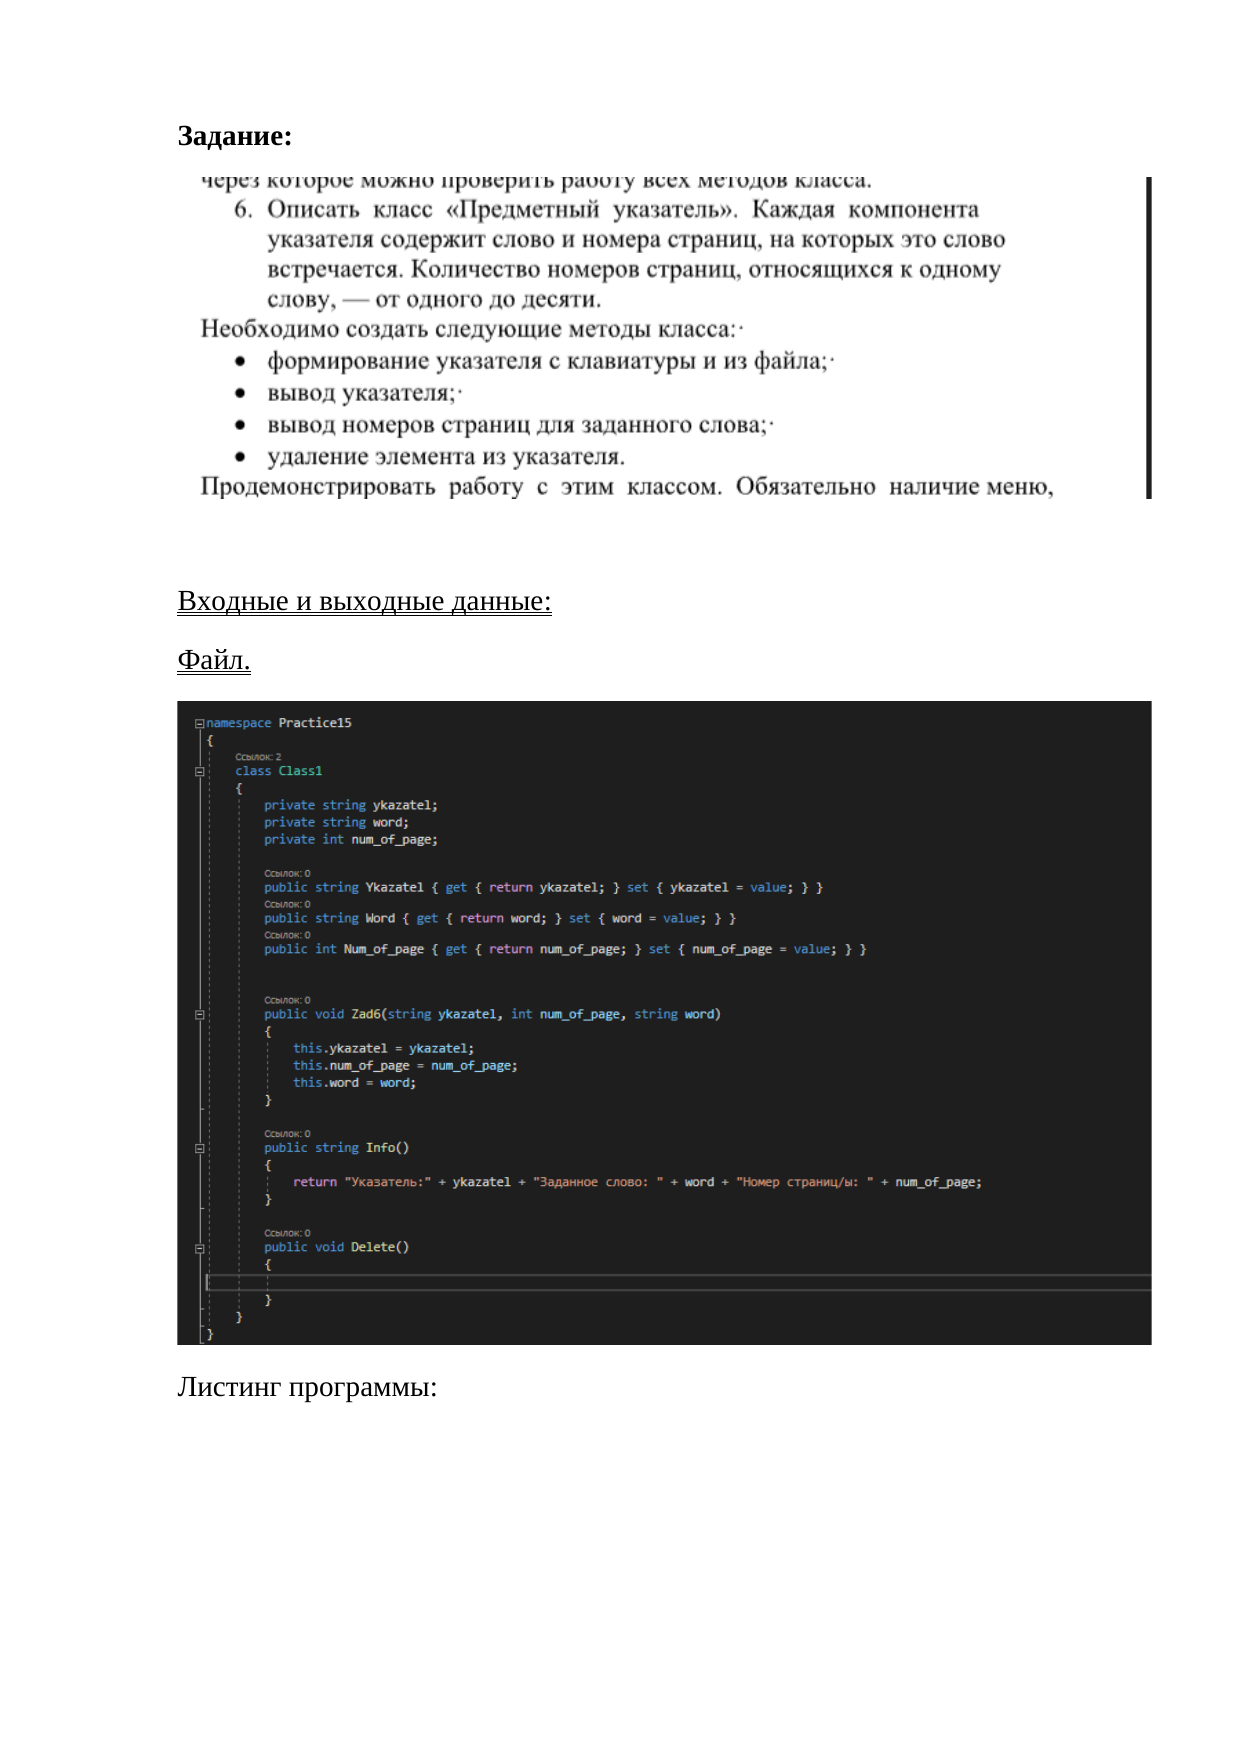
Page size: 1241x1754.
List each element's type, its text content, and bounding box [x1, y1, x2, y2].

picture [177, 177, 1152, 499]
text Листинг программы: [177, 1369, 1152, 1403]
text Файл. [177, 642, 1152, 676]
text Задание: [177, 118, 1152, 152]
text Входные и выходные данные: [177, 583, 1152, 617]
picture [177, 701, 1152, 1345]
